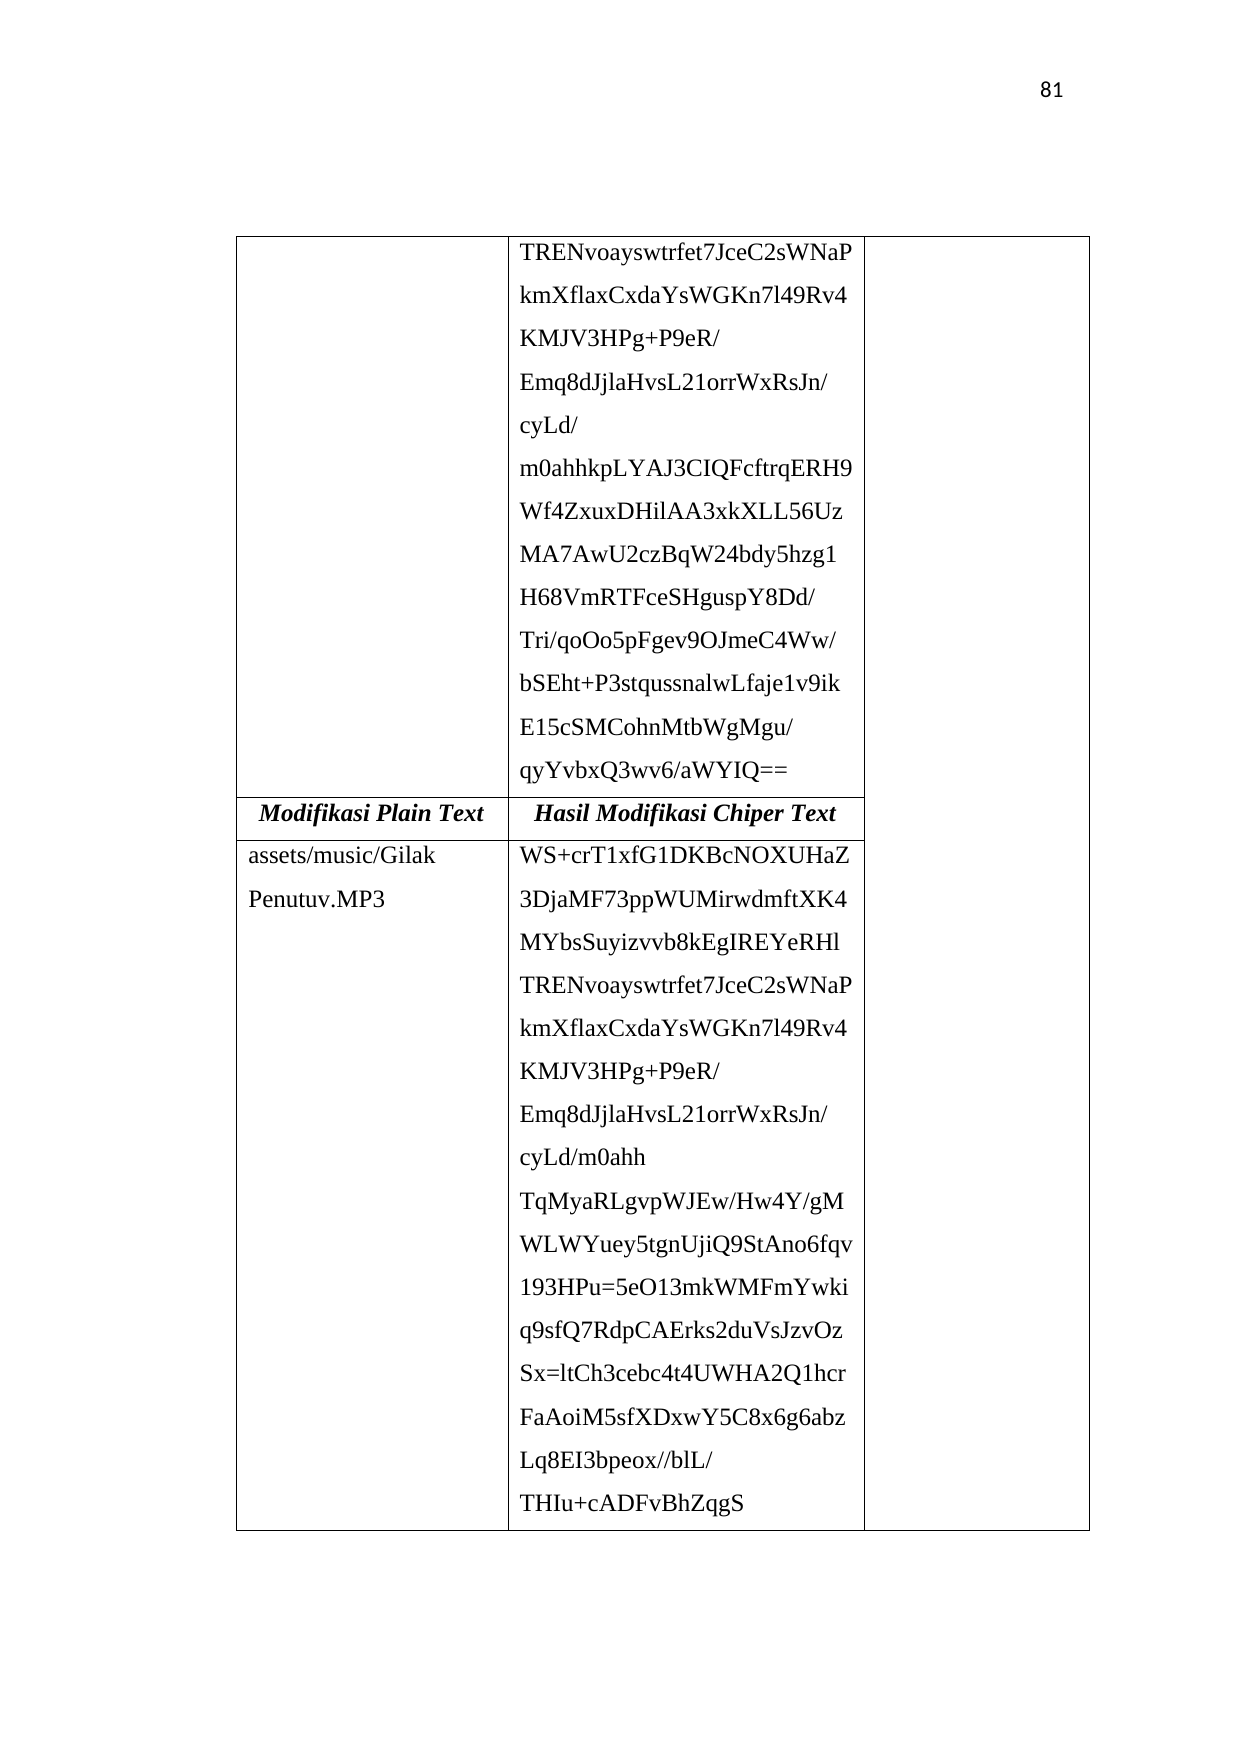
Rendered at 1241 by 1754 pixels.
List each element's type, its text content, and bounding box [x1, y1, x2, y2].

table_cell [865, 237, 1089, 1530]
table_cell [509, 237, 864, 797]
table_cell assets/music/Gilak Penutuv.MP3 [237, 841, 508, 1530]
table_cell Modifikasi Plain Text [237, 798, 508, 839]
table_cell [237, 237, 508, 797]
table_cell WS+crT1xfG1DKBcNOXUHaZ3DjaMF73ppWUMirwdmftXK4MYbsSuyizvvb8kEgIREYeRHlTRENvoayswtrfet7JceC2sWNaPkmXflaxCxdaYsWGKn7l49Rv4KMJV3HPg+P9eR/Emq8dJjlaHvsL21orrWxRsJn/cyLd/m0ahh TqMyaRLgvpWJEw/Hw4Y/gMWLWYuey5tgnUjiQ9StAno6fqv193HPu=5eO13mkWMFmYwkiq9sfQ7RdpCAErks2duVsJzvOzSx=ltCh3cebc4t4UWHA2Q1hcrFaAoiM5sfXDxwY5C8x6g6abzLq8EI3bpeox//blL/THIu+cADFvBhZqgS [509, 841, 864, 1530]
table_cell Hasil Modifikasi Chiper Text [509, 798, 864, 839]
